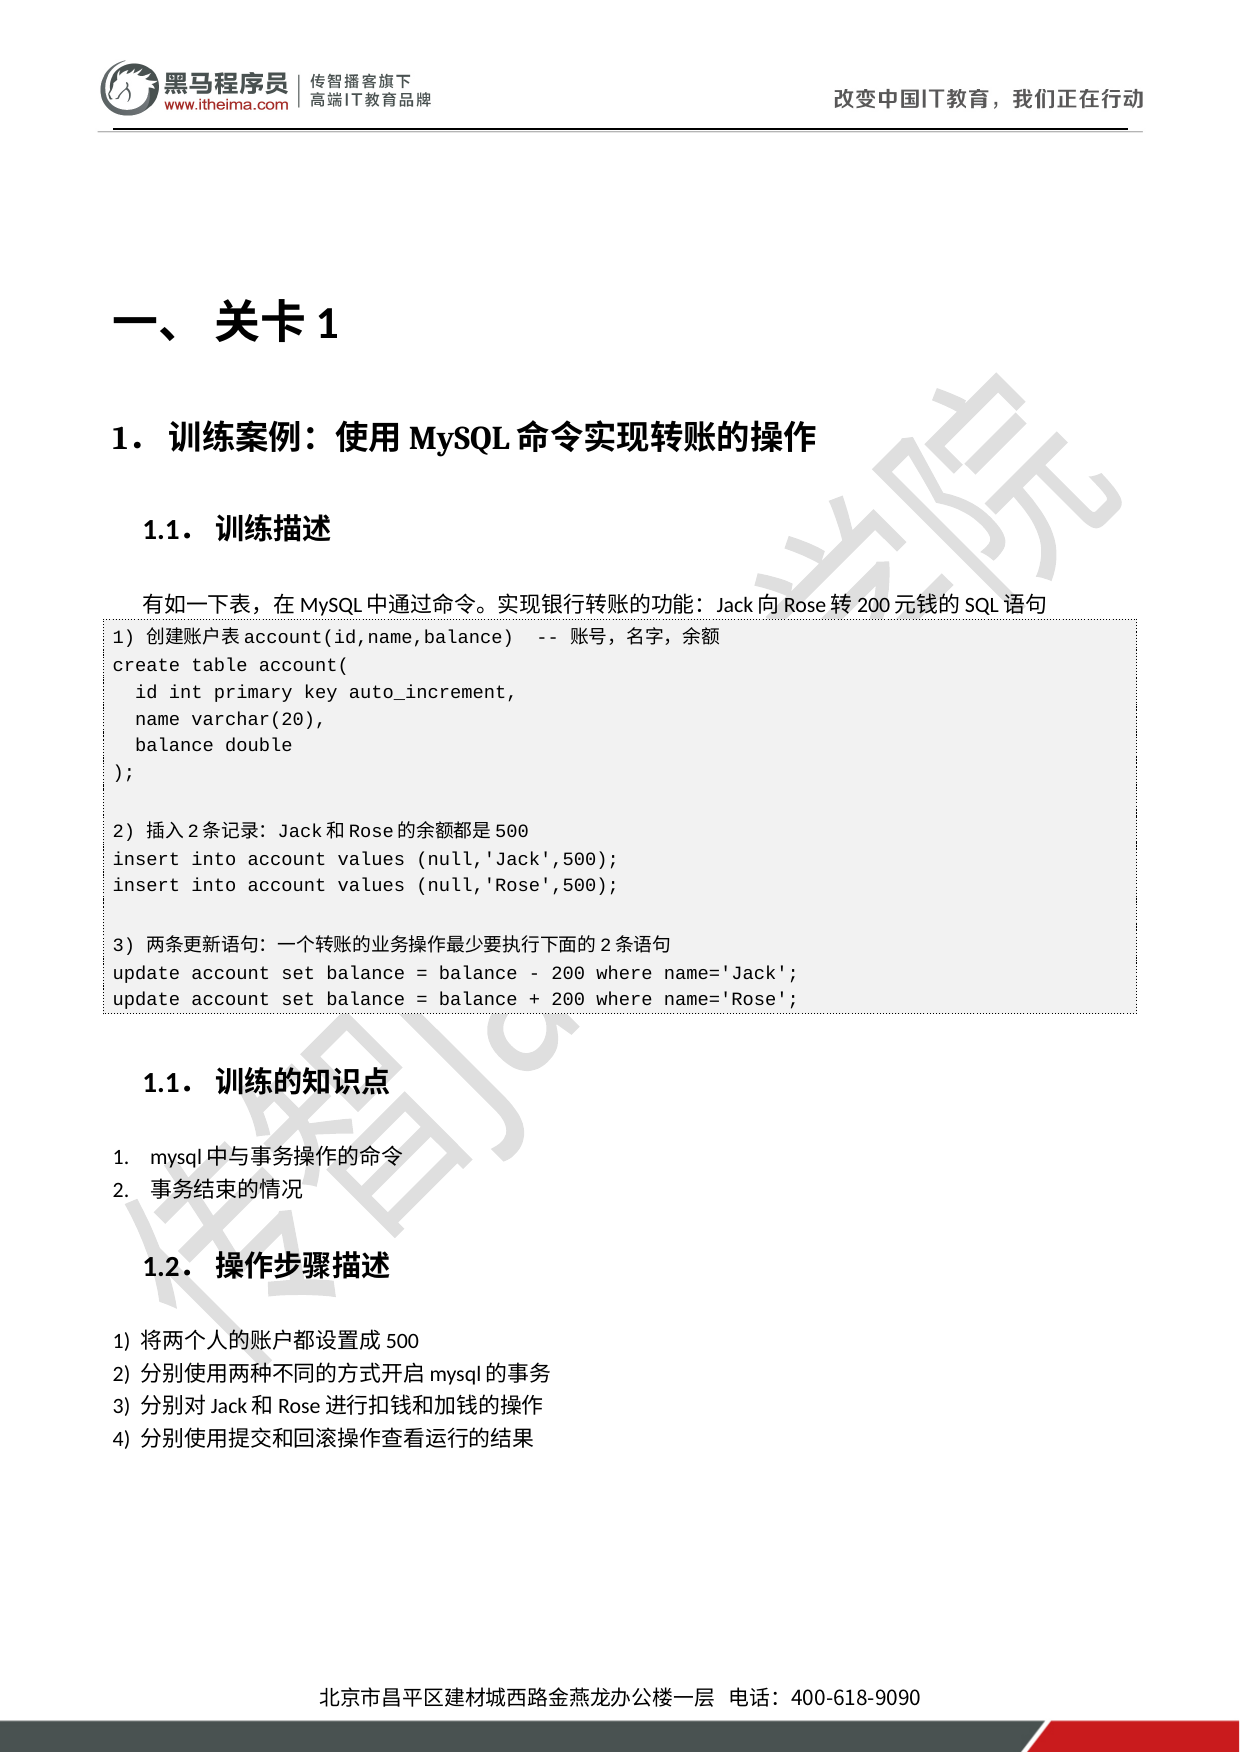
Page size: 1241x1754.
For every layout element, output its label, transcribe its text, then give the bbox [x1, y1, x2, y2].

text ); [103, 759, 1137, 784]
list 分别对Jack和Rose进行扣钱和加钱的操作 [112, 1388, 1128, 1421]
text balance double [103, 733, 1137, 757]
text name varchar(20), [103, 706, 1137, 731]
list 将两个人的账户都设置成500 [112, 1323, 1128, 1356]
subtitle 训练的知识点 [142, 1047, 1128, 1112]
text insert into account values (null,'Rose',500); [103, 873, 1137, 897]
subtitle 操作步骤描述 [142, 1231, 1128, 1296]
list mysql中与事务操作的命令 [112, 1139, 1128, 1171]
text 2) 插入2条记录：Jack和Rose的余额都是500 [103, 812, 1137, 843]
list 事务结束的情况 [112, 1171, 1128, 1204]
text update account set balance = balance + 200 where name='Rose'; [103, 987, 1137, 1014]
text update account set balance = balance - 200 where name='Jack'; [103, 960, 1137, 985]
picture [0, 1661, 1240, 1752]
subtitle 训练描述 [142, 494, 1128, 559]
picture [0, 0, 1241, 140]
text insert into account values (null,'Jack',500); [103, 847, 1137, 871]
subtitle 关卡1 [112, 270, 1128, 368]
subtitle 训练案例：使用MySQL命令实现转账的操作 [112, 402, 1128, 467]
text id int primary key auto_increment, [103, 679, 1137, 704]
text 3) 两条更新语句：一个转账的业务操作最少要执行下面的2条语句 [103, 926, 1137, 957]
text 1) 创建账户表account(id,name,balance) -- 账号，名字，余额 [103, 619, 1137, 649]
text create table account( [103, 653, 1137, 677]
list 分别使用提交和回滚操作查看运行的结果 [112, 1421, 1128, 1453]
list 分别使用两种不同的方式开启mysql的事务 [112, 1356, 1128, 1388]
text 有如一下表，在MySQL中通过命令。实现银行转账的功能：Jack向Rose转200元钱的SQL语句 [142, 586, 1128, 619]
